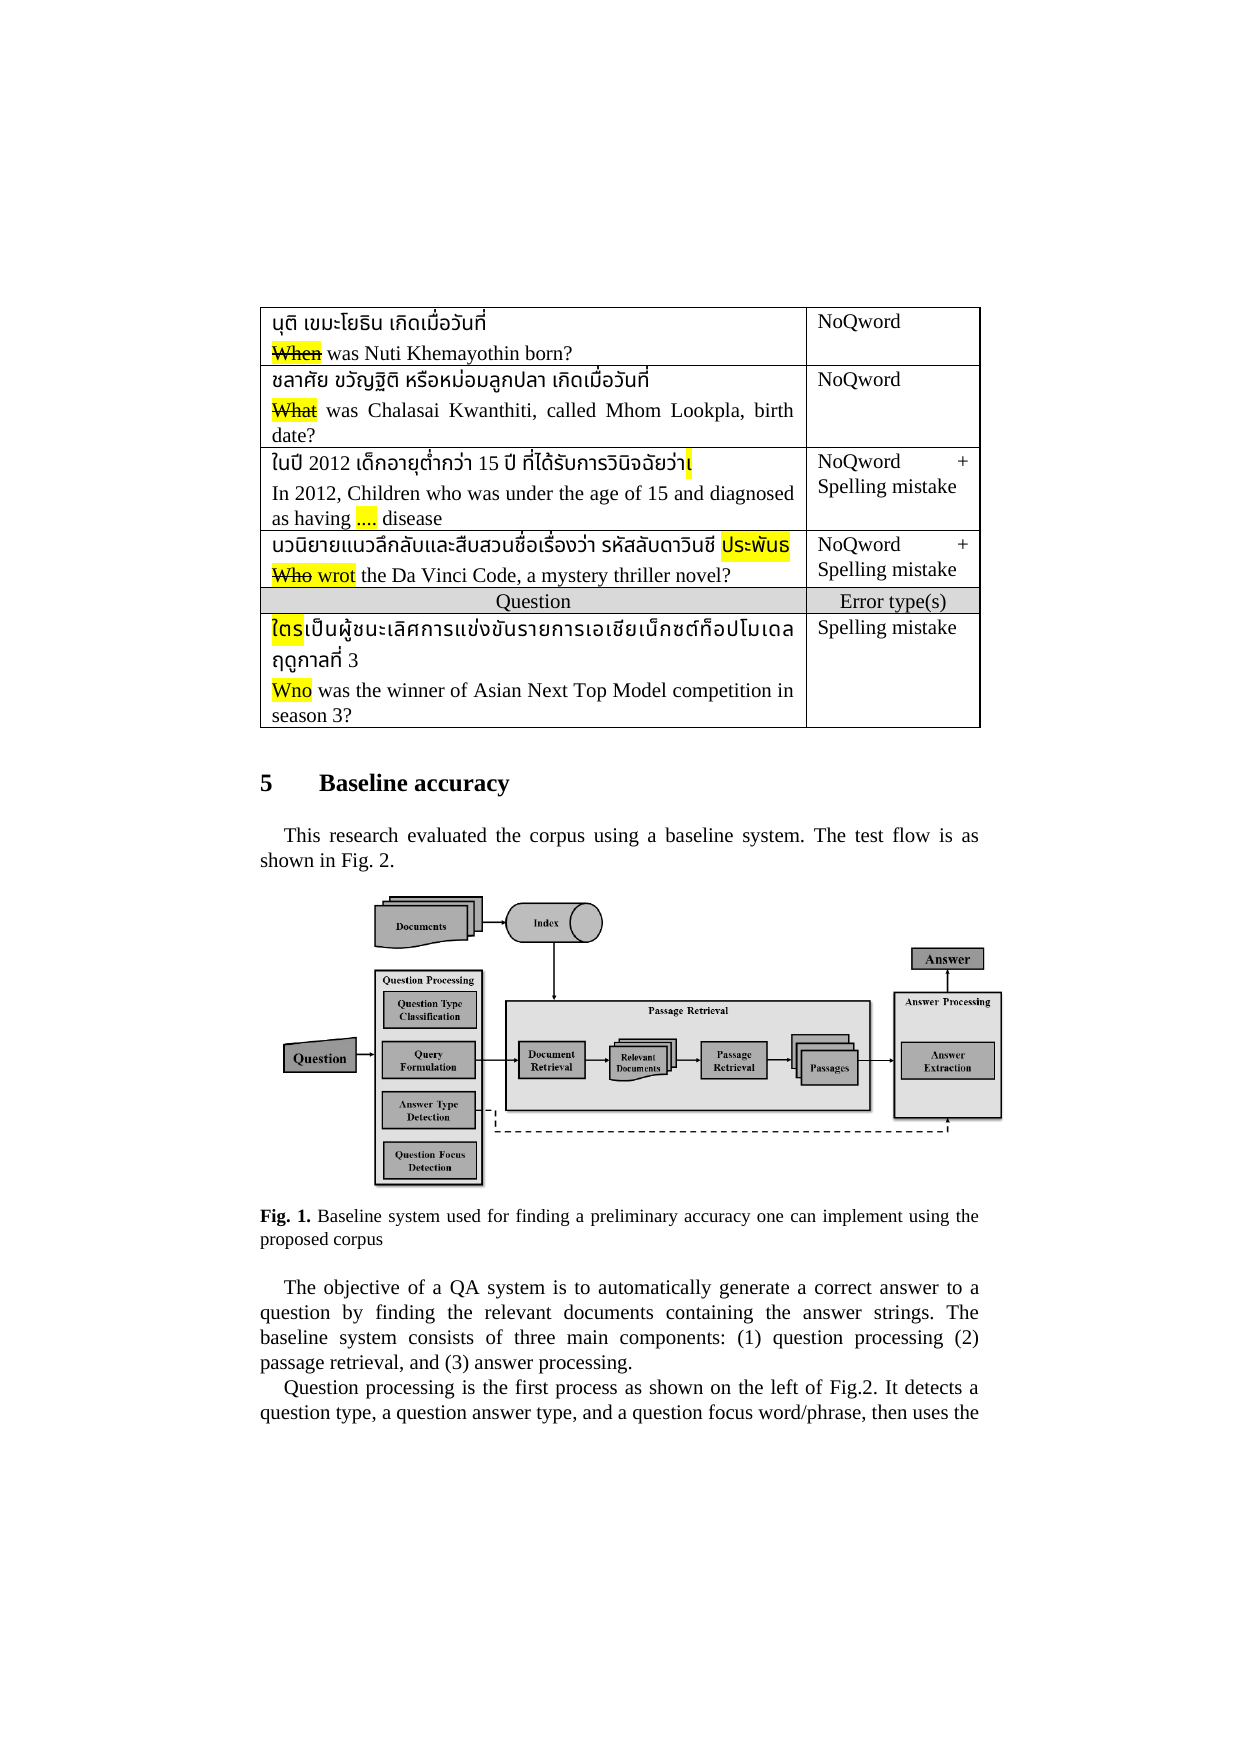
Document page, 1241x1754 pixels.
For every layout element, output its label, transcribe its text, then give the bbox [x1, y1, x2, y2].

table_cell NoQword [807, 308, 979, 364]
table_cell NoQword + Spelling mistake [807, 448, 979, 529]
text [260, 1374, 980, 1424]
table_cell ในปี 2012 เด็กอายุต่ำกว่า 15 ปี ที่ได้รับการวินิจฉัยว่าเ In 2012, Children who was under the age of 15 and diagnosed as having .... disease [261, 448, 806, 529]
text The objective of a QA system is to automatically generate a correct answer to a question by finding the relevant documents containing the answer strings. The baseline system consists of three main components: (1) question processing (2) passage retrieval, and (3) answer processing. [260, 1274, 980, 1374]
text This research evaluated the corpus using a baseline system. The test flow is as shown in Fig. 2. [260, 822, 980, 872]
table_cell นวนิยายแนวลึกลับและสืบสวนชื่อเรื่องว่า รหัสลับดาวินชี ประพันธ Who wrot the Da Vinci Code, a mystery thriller novel? [261, 531, 806, 587]
table_cell NoQword [807, 366, 979, 447]
subtitle Baseline accuracy [260, 766, 980, 797]
picture [283, 896, 1005, 1190]
text Fig. 2. Baseline system used for finding a preliminary accuracy one can implement using the proposed corpus [260, 1203, 980, 1249]
table_cell Error type(s) [807, 588, 979, 613]
table_cell ใตรเป็นผู้ชนะเลิศการแข่งขันรายการเอเชียเน็กซต์ท็อปโมเดล ฤดูกาลที่ 3 Wno was the winner of Asian Next Top Model competition in season 3? [261, 614, 806, 727]
table_cell Spelling mistake [807, 614, 979, 727]
table_cell นุติ เขมะโยธิน เกิดเมื่อวันที่ When was Nuti Khemayothin born? [261, 308, 806, 364]
table_cell NoQword + Spelling mistake [807, 531, 979, 587]
table_cell Question [261, 588, 806, 613]
table_cell ชลาศัย ขวัญฐิติ หรือหม่อมลูกปลา เกิดเมื่อวันที่ What was Chalasai Kwanthiti, called Mhom Lookpla, birth date? [261, 366, 806, 447]
